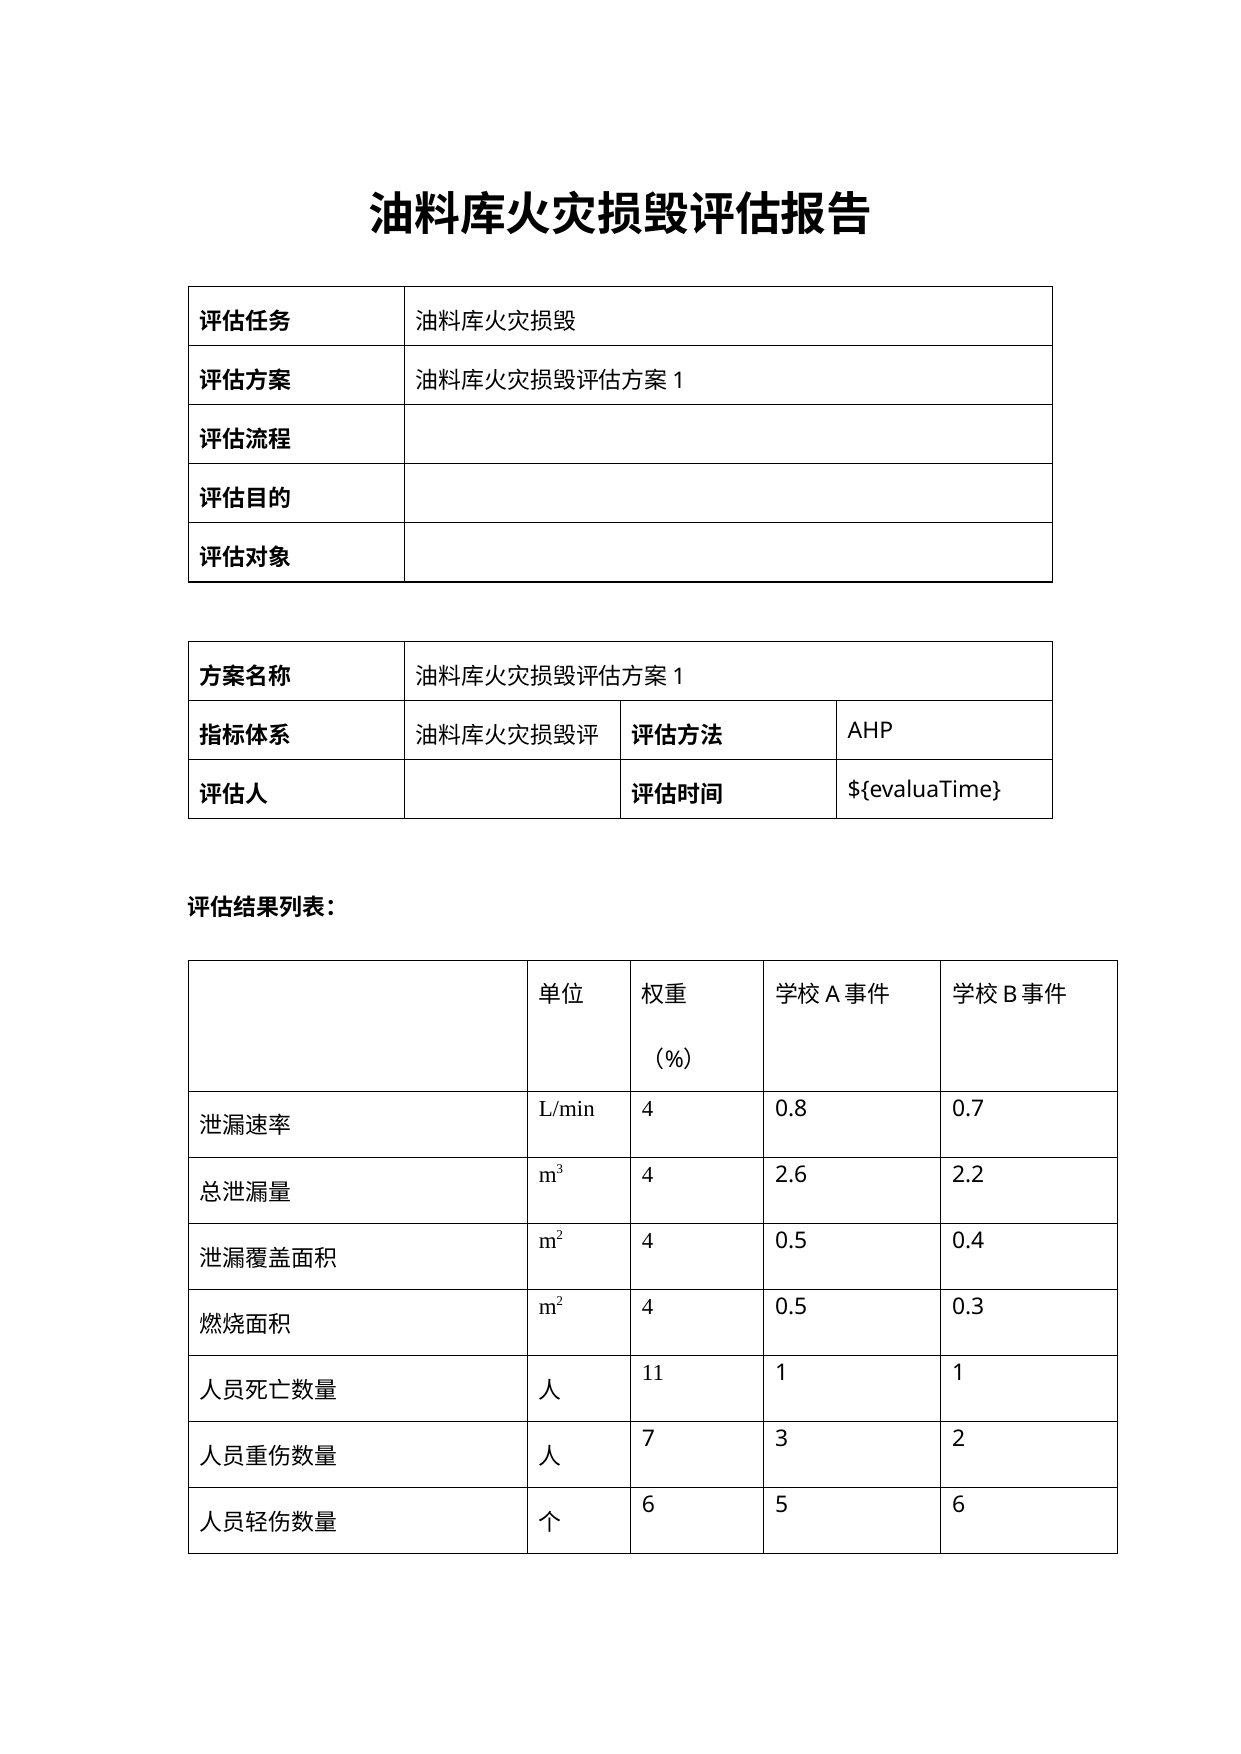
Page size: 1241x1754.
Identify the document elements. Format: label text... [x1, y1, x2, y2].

table_cell 油料库火灾损毁评估方案1 [405, 346, 1052, 404]
table_cell 泄漏速率 [189, 1092, 527, 1157]
table_header 油料库火灾损毁 [405, 287, 1052, 345]
table_cell 4 [631, 1290, 763, 1355]
table_cell 油料库火灾损毁评估体系 [405, 701, 620, 759]
table_header 油料库火灾损毁评估方案1 [405, 642, 1052, 700]
table_cell 评估目的 [189, 464, 404, 522]
table_header 学校A事件 [764, 961, 940, 1091]
table_cell 11 [631, 1356, 763, 1421]
table_cell 人员死亡数量 [189, 1356, 527, 1421]
table_cell 0.3 [941, 1290, 1117, 1355]
table_cell 4 [631, 1158, 763, 1223]
table_cell 1 [764, 1356, 940, 1421]
table_cell 人 [528, 1422, 630, 1487]
table_cell 评估对象 [189, 523, 404, 581]
table_cell 0.5 [764, 1224, 940, 1289]
table_cell 0.8 [764, 1092, 940, 1157]
table_cell m3 [528, 1158, 630, 1223]
table_cell 7 [631, 1422, 763, 1487]
table_cell 评估方案 [189, 346, 404, 404]
table_cell 人员轻伤数量 [189, 1488, 527, 1553]
table_cell 2.6 [764, 1158, 940, 1223]
table_cell 指标体系 [189, 701, 404, 759]
table_cell ${evaluaTime} [837, 760, 1052, 818]
table_cell 1 [941, 1356, 1117, 1421]
table_cell 6 [631, 1488, 763, 1553]
table_cell [405, 405, 1052, 463]
table_cell 0.5 [764, 1290, 940, 1355]
table_cell 评估人 [189, 760, 404, 818]
table_cell 2.2 [941, 1158, 1117, 1223]
table_cell 4 [631, 1092, 763, 1157]
table_header 评估任务 [189, 287, 404, 345]
table_cell 泄漏覆盖面积 [189, 1224, 527, 1289]
table_header 单位 [528, 961, 630, 1091]
table_header 学校B事件 [941, 961, 1117, 1091]
table_cell [405, 464, 1052, 522]
text 油料库火灾损毁评估报告 [187, 162, 1053, 259]
table_cell 燃烧面积 [189, 1290, 527, 1355]
table_cell 3 [764, 1422, 940, 1487]
table_cell 6 [941, 1488, 1117, 1553]
table_cell 4 [631, 1224, 763, 1289]
table_cell 总泄漏量 [189, 1158, 527, 1223]
table_cell m2 [528, 1290, 630, 1355]
table_cell 5 [764, 1488, 940, 1553]
table_header 权重（%） [631, 961, 763, 1091]
table_cell 人 [528, 1356, 630, 1421]
table_header 方案名称 [189, 642, 404, 700]
text 评估结果列表： [187, 873, 1053, 938]
table_cell 0.7 [941, 1092, 1117, 1157]
table_cell m2 [528, 1224, 630, 1289]
table_cell 评估时间 [621, 760, 836, 818]
table_cell 评估方法 [621, 701, 836, 759]
table_cell [405, 523, 1052, 581]
table_cell [405, 760, 620, 818]
table_cell 个 [528, 1488, 630, 1553]
table_cell 人员重伤数量 [189, 1422, 527, 1487]
table_cell AHP [837, 701, 1052, 759]
table_cell 0.4 [941, 1224, 1117, 1289]
table_cell 2 [941, 1422, 1117, 1487]
table_cell L/min [528, 1092, 630, 1157]
table_header [189, 961, 527, 1091]
table_cell 评估流程 [189, 405, 404, 463]
